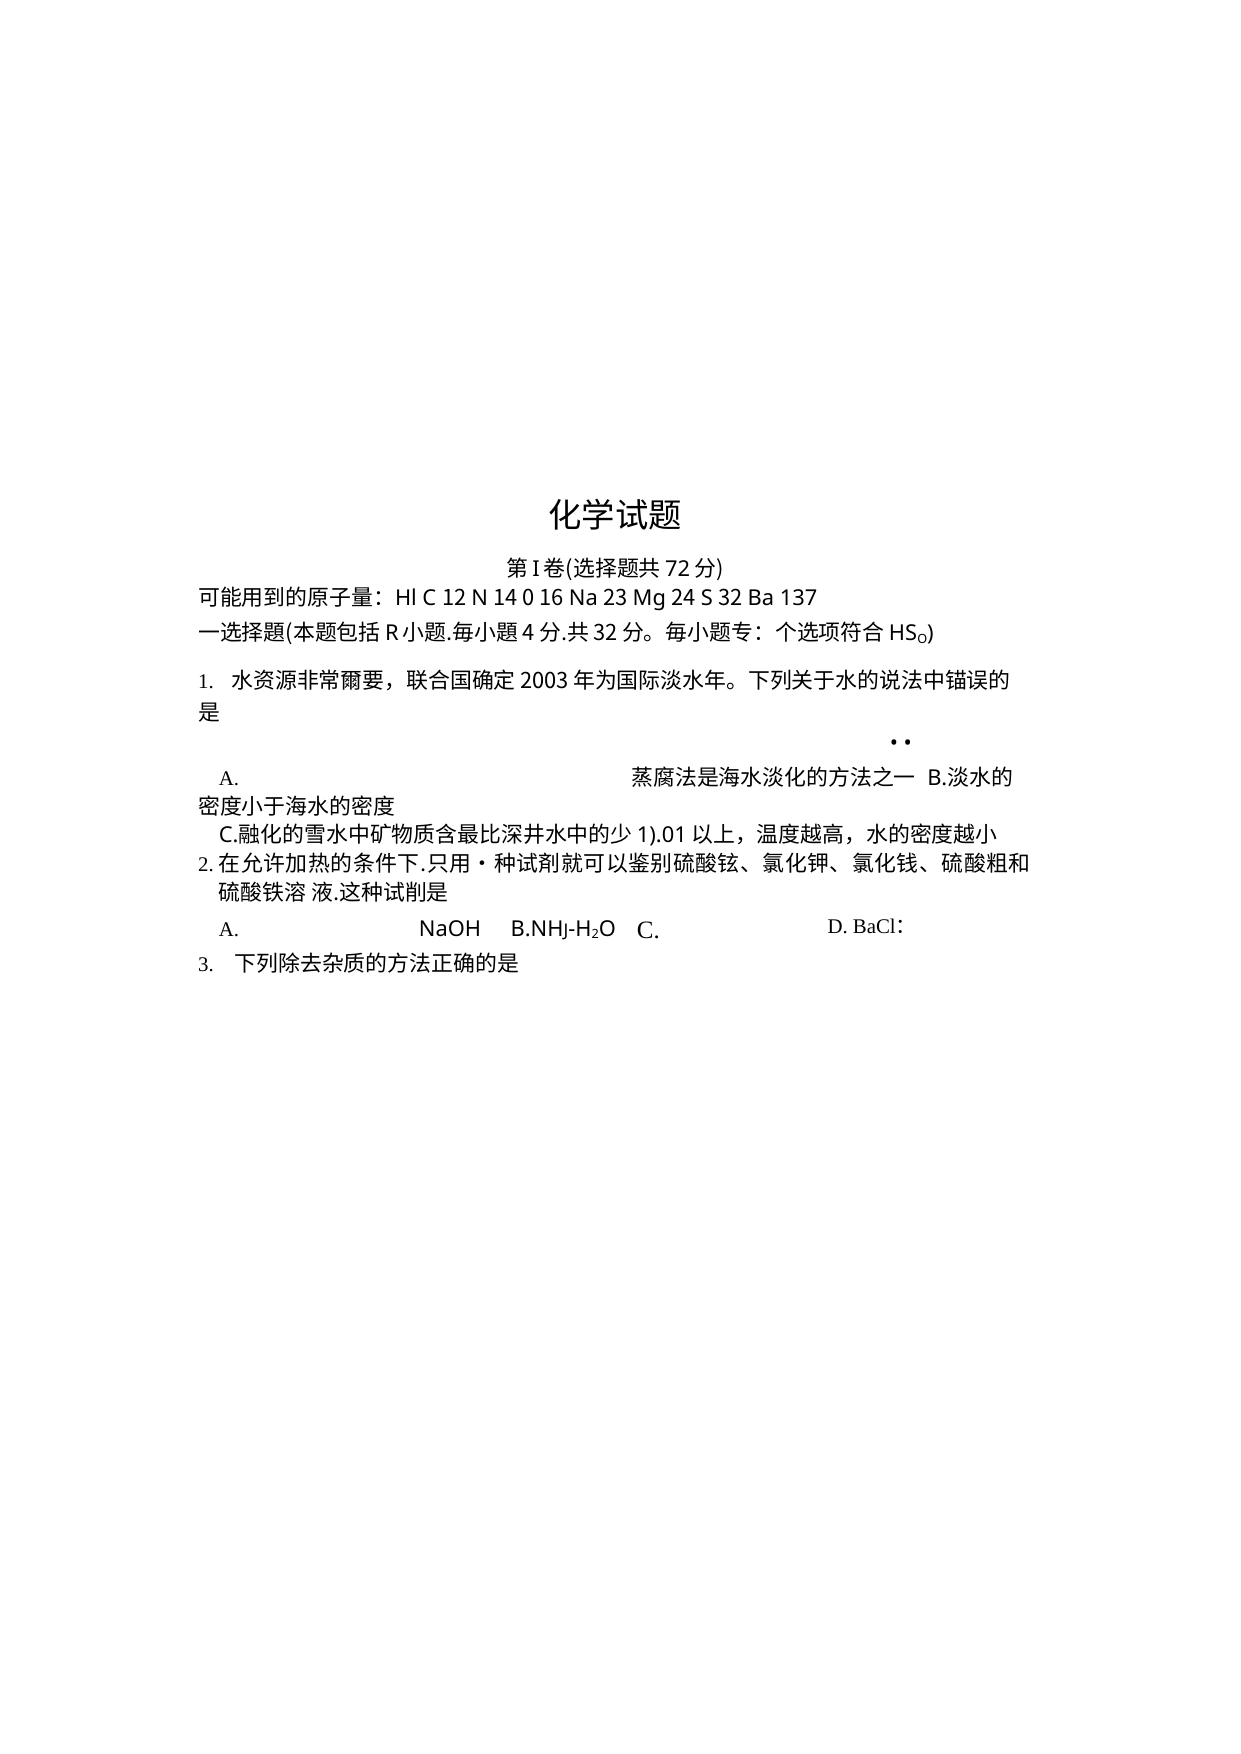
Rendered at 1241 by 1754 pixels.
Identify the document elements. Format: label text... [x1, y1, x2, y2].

subtitle 化学试题 [198, 489, 1031, 537]
text • • [889, 726, 1031, 756]
text C.融化的雪水中矿物质含最比深井水中的少1).01以上，温度越高，水的密度越小 [198, 820, 1031, 849]
list 在允许加热的条件下.只用•种试剤就可以鉴别硫酸铉、氯化钾、氯化钱、硫酸粗和硫酸铁溶 液.这种试削是 [198, 849, 1031, 906]
text 可能用到的原子量：Hl C 12 N 14 0 16 Na 23 Mg 24 S 32 Ba 137 [198, 582, 1031, 611]
list 水资源非常爾要，联合国确定2003年为国际淡水年。下列关于水的说法中锚误的是 [198, 663, 1031, 726]
text 第I卷(选择题共72分) [198, 554, 1031, 582]
list 蒸腐法是海水淡化的方法之一 B.淡水的密度小于海水的密度 [198, 762, 1031, 820]
list NaOH B.NHj-H2O [198, 913, 1031, 942]
text 一选择題(本题包括R小题.毎小題4分.共32分。毎小题专：个选项符合HSO) [198, 618, 1031, 646]
list 下列除去杂质的方法正确的是 [198, 948, 1031, 977]
